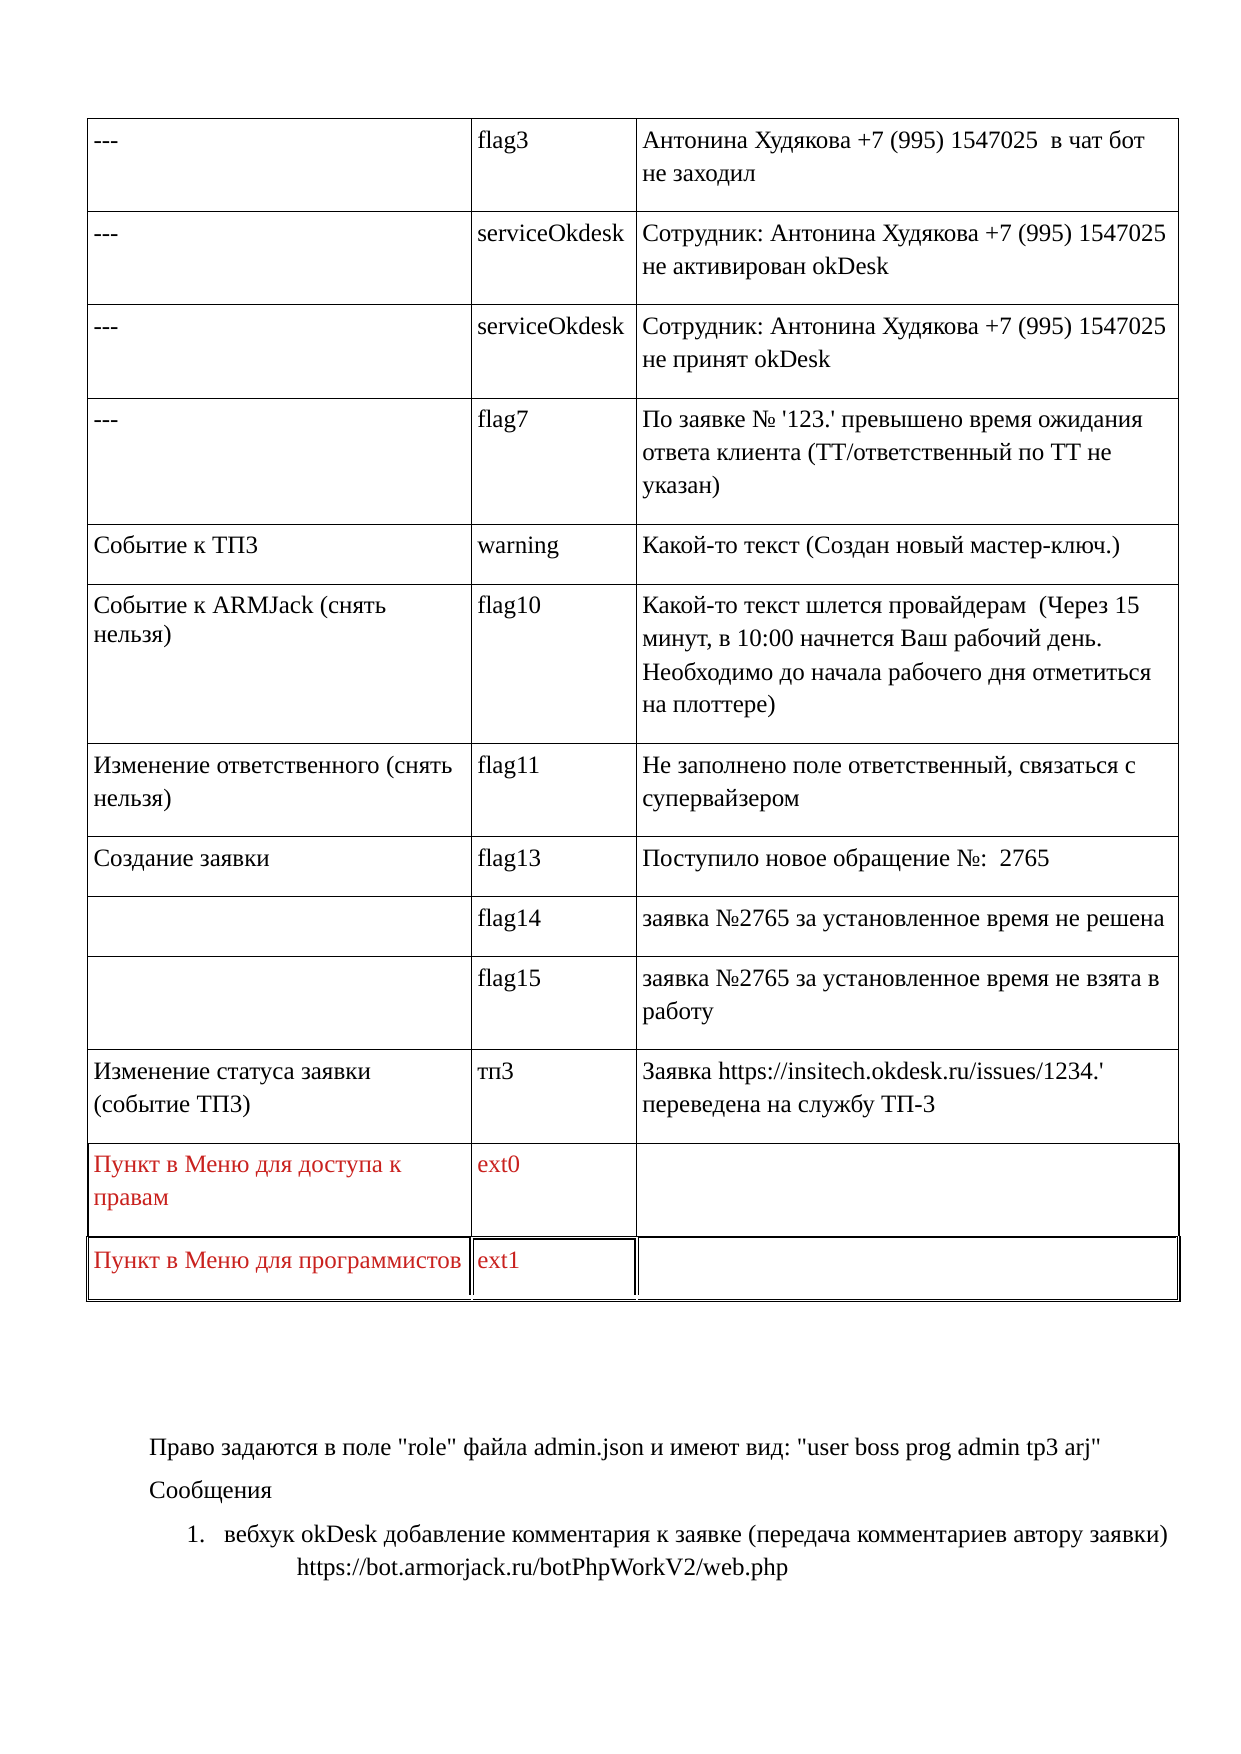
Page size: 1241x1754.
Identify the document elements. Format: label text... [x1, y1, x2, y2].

table_cell serviceOkdesk [472, 212, 636, 304]
table_cell flag10 [472, 585, 636, 743]
table_cell Поступило новое обращение №: 2765 [637, 837, 1178, 896]
table_cell заявка №2765 за установленное время не решена [637, 897, 1178, 956]
table_cell flag11 [472, 744, 636, 836]
table_cell [88, 897, 471, 956]
table_cell Заявка https://insitech.okdesk.ru/issues/1234.' переведена на службу ТП-3 [637, 1050, 1178, 1142]
table_cell Создание заявки [88, 837, 471, 896]
text Сообщения [75, 1475, 1179, 1504]
table_cell ext0 [472, 1144, 636, 1236]
table_cell Событие к ARMJack (снять нельзя) [88, 585, 471, 743]
table_cell Событие к ТП3 [88, 525, 471, 584]
table_cell тп3 [472, 1050, 636, 1142]
table_cell [88, 957, 471, 1049]
table_cell --- [88, 305, 471, 397]
table_cell serviceOkdesk [472, 305, 636, 397]
list вебхук okDesk добавление комментария к заявке (передача комментариев автору заявки) https://bot.armorjack.ru/botPhpWorkV2/web.php [186, 1519, 1179, 1581]
table_cell Пункт в Меню для доступа к правам [89, 1144, 471, 1236]
table_cell warning [472, 525, 636, 584]
table_cell [637, 1144, 1178, 1236]
table_cell ext1 [471, 1237, 636, 1298]
table_cell Какой-то текст (Создан новый мастер-ключ.) [637, 525, 1178, 584]
table_cell Изменение статуса заявки (событие ТП3) [88, 1050, 471, 1142]
table_cell Сотрудник: Антонина Худякова +7 (995) 1547025 не принят okDesk [637, 305, 1178, 397]
table_cell flag7 [472, 399, 636, 524]
table_cell Пункт в Меню для программистов [89, 1238, 471, 1298]
table_cell --- [88, 399, 471, 524]
table_cell flag3 [472, 119, 636, 211]
table_cell Антонина Худякова +7 (995) 1547025 в чат бот не заходил [637, 119, 1178, 211]
table_cell Какой-то текст шлется провайдерам (Через 15 минут, в 10:00 начнется Ваш рабочий день. Необходимо до начала рабочего дня отметиться на плоттере) [637, 585, 1178, 743]
table_cell По заявке № '123.' превышено время ожидания ответа клиента (ТТ/ответственный по ТТ не указан) [637, 399, 1178, 524]
table_cell Изменение ответственного (снять нельзя) [88, 744, 471, 836]
table_cell --- [88, 212, 471, 304]
table_cell flag15 [472, 957, 636, 1049]
table_cell --- [88, 119, 471, 211]
table_cell Сотрудник: Антонина Худякова +7 (995) 1547025 не активирован okDesk [637, 212, 1178, 304]
table_cell flag14 [472, 897, 636, 956]
table_cell flag13 [472, 837, 636, 896]
table_cell Не заполнено поле ответственный, связаться с супервайзером [637, 744, 1178, 836]
text Право задаются в поле "role" файла admin.json и имеют вид: "user boss prog admin tp3 arj" [75, 1432, 1179, 1461]
table_cell заявка №2765 за установленное время не взята в работу [637, 957, 1178, 1049]
table_cell [636, 1237, 1177, 1298]
